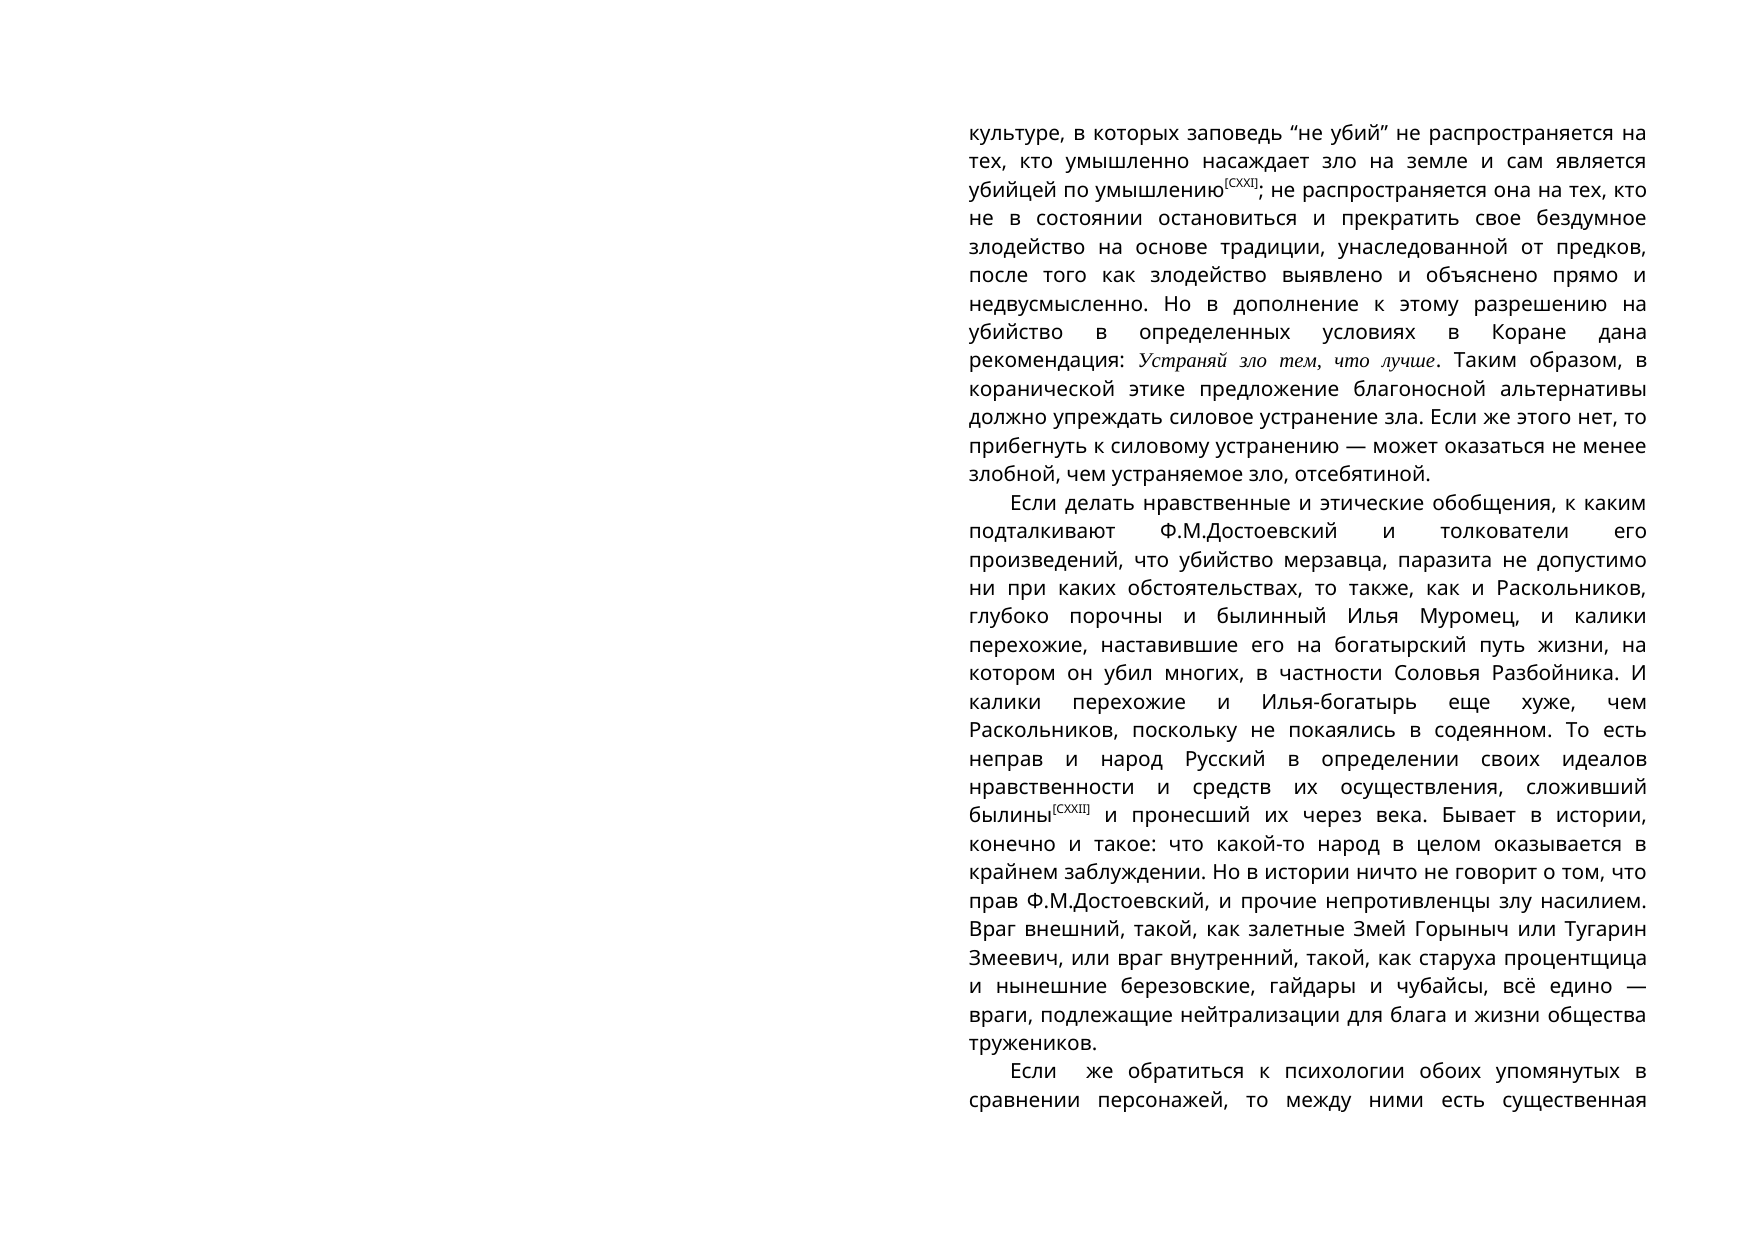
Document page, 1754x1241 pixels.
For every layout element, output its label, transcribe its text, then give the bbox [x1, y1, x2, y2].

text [969, 1057, 1648, 1113]
text Если делать нравственные и этические обобщения, к каким подталкивают Ф.М.Достоевский и толкователи его произведений, что убийство мерзавца, паразита не допустимо ни при каких обстоятельствах, то также, как и Раскольников, глубоко порочны и былинный Илья Муромец, и калики перехожие, наставившие его на богатырский путь жизни, на котором он убил многих, в частности Соловья Разбойника. И калики перехожие и Илья-богатырь еще хуже, чем Раскольников, поскольку не покаялись в содеянном. То есть неправ и народ Русский в определении своих идеалов нравственности и средств их осуществления, сложивший былины[CXXII] и пронесший их через века. Бывает в истории, конечно и такое: что какой-то народ в целом оказывается в крайнем заблуждении. Но в истории ничто не говорит о том, что прав Ф.М.Достоевский, и прочие непротивленцы злу насилием. Враг внешний, такой, как залетные Змей Горыныч или Тугарин Змеевич, или враг внутренний, такой, как старуха процентщица и нынешние березовские, гайдары и чубайсы, всё едино — враги, подлежащие нейтрализации для блага и жизни общества тружеников. [969, 488, 1648, 1057]
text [969, 118, 1648, 488]
